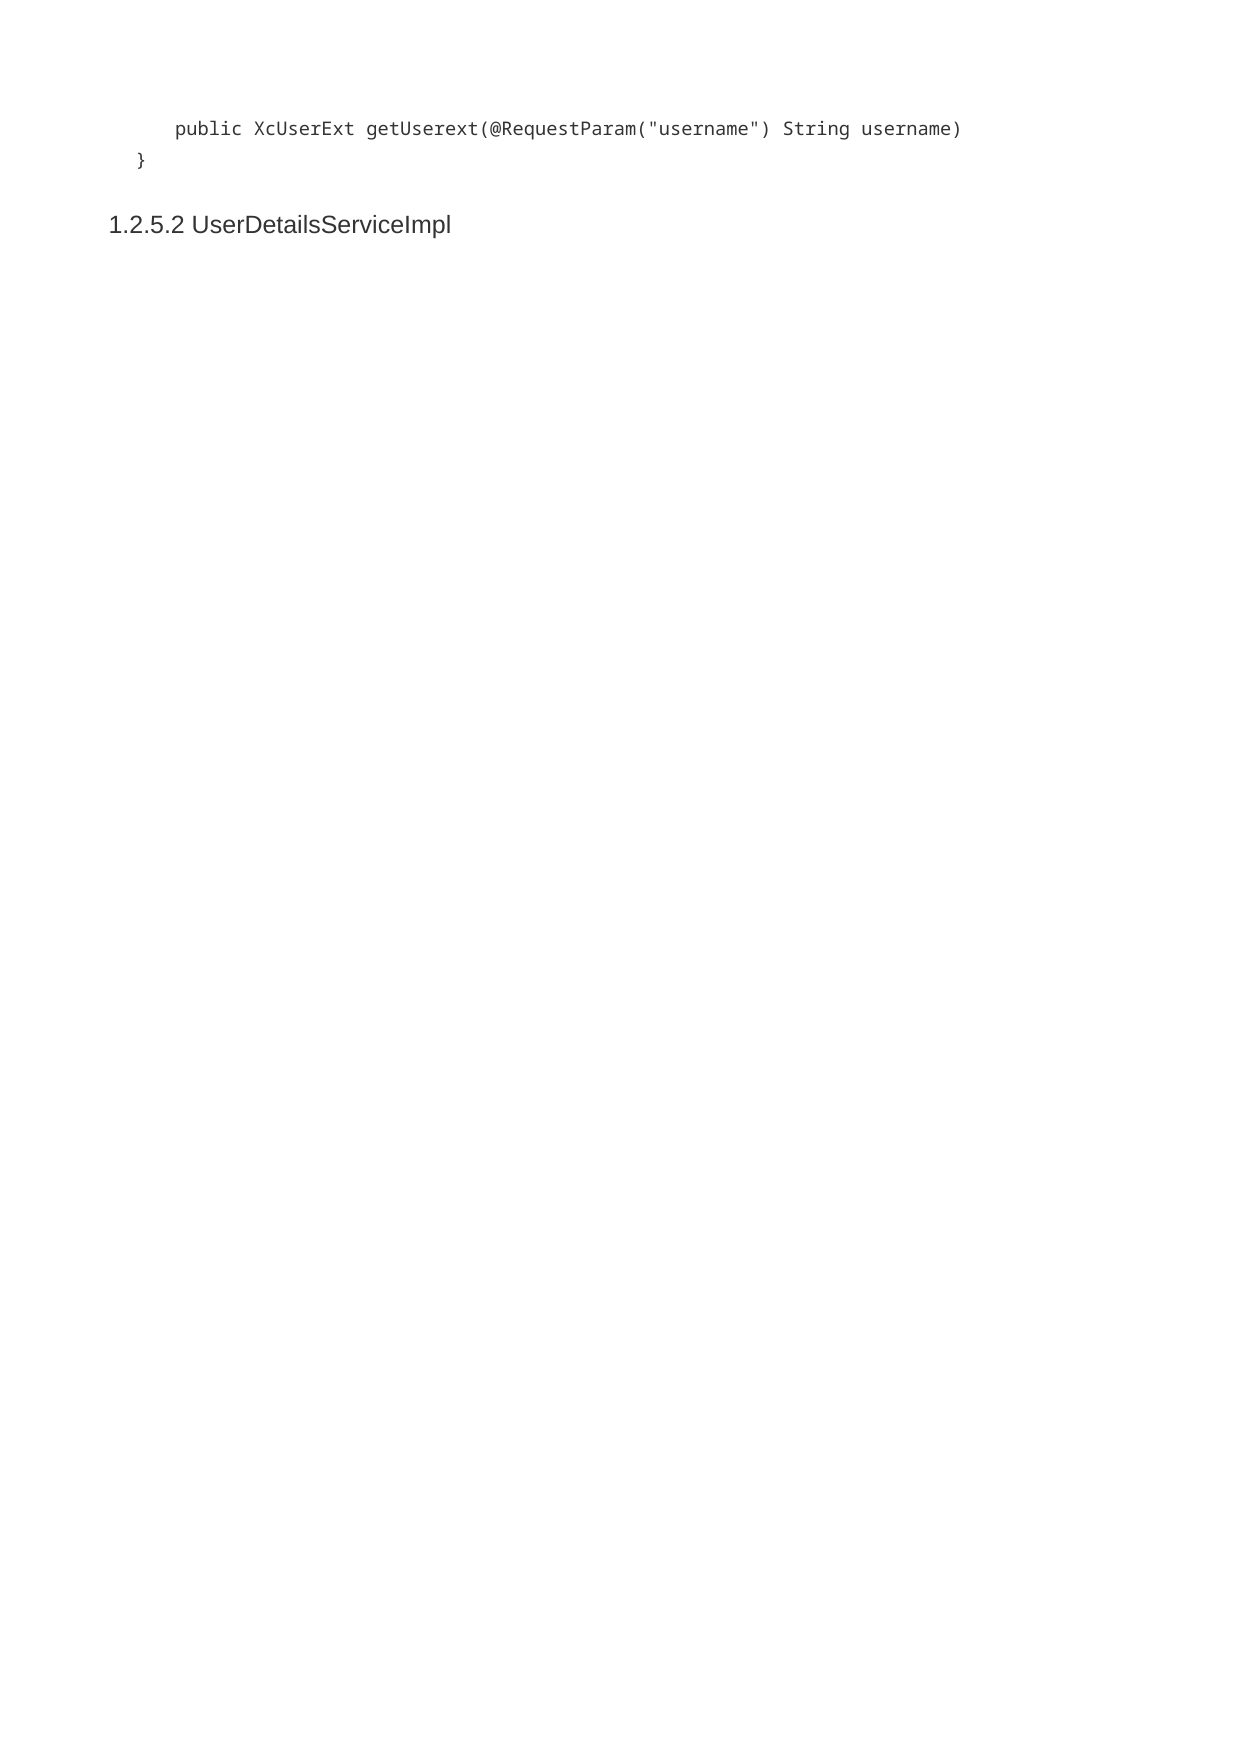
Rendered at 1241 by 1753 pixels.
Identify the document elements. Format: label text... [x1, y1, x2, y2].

text } [135, 147, 1101, 172]
text public XcUserExt getUserext(@RequestParam("username") String username) [175, 115, 1101, 141]
text 1.2.5.2 UserDetailsServiceImpl [108, 210, 1101, 239]
